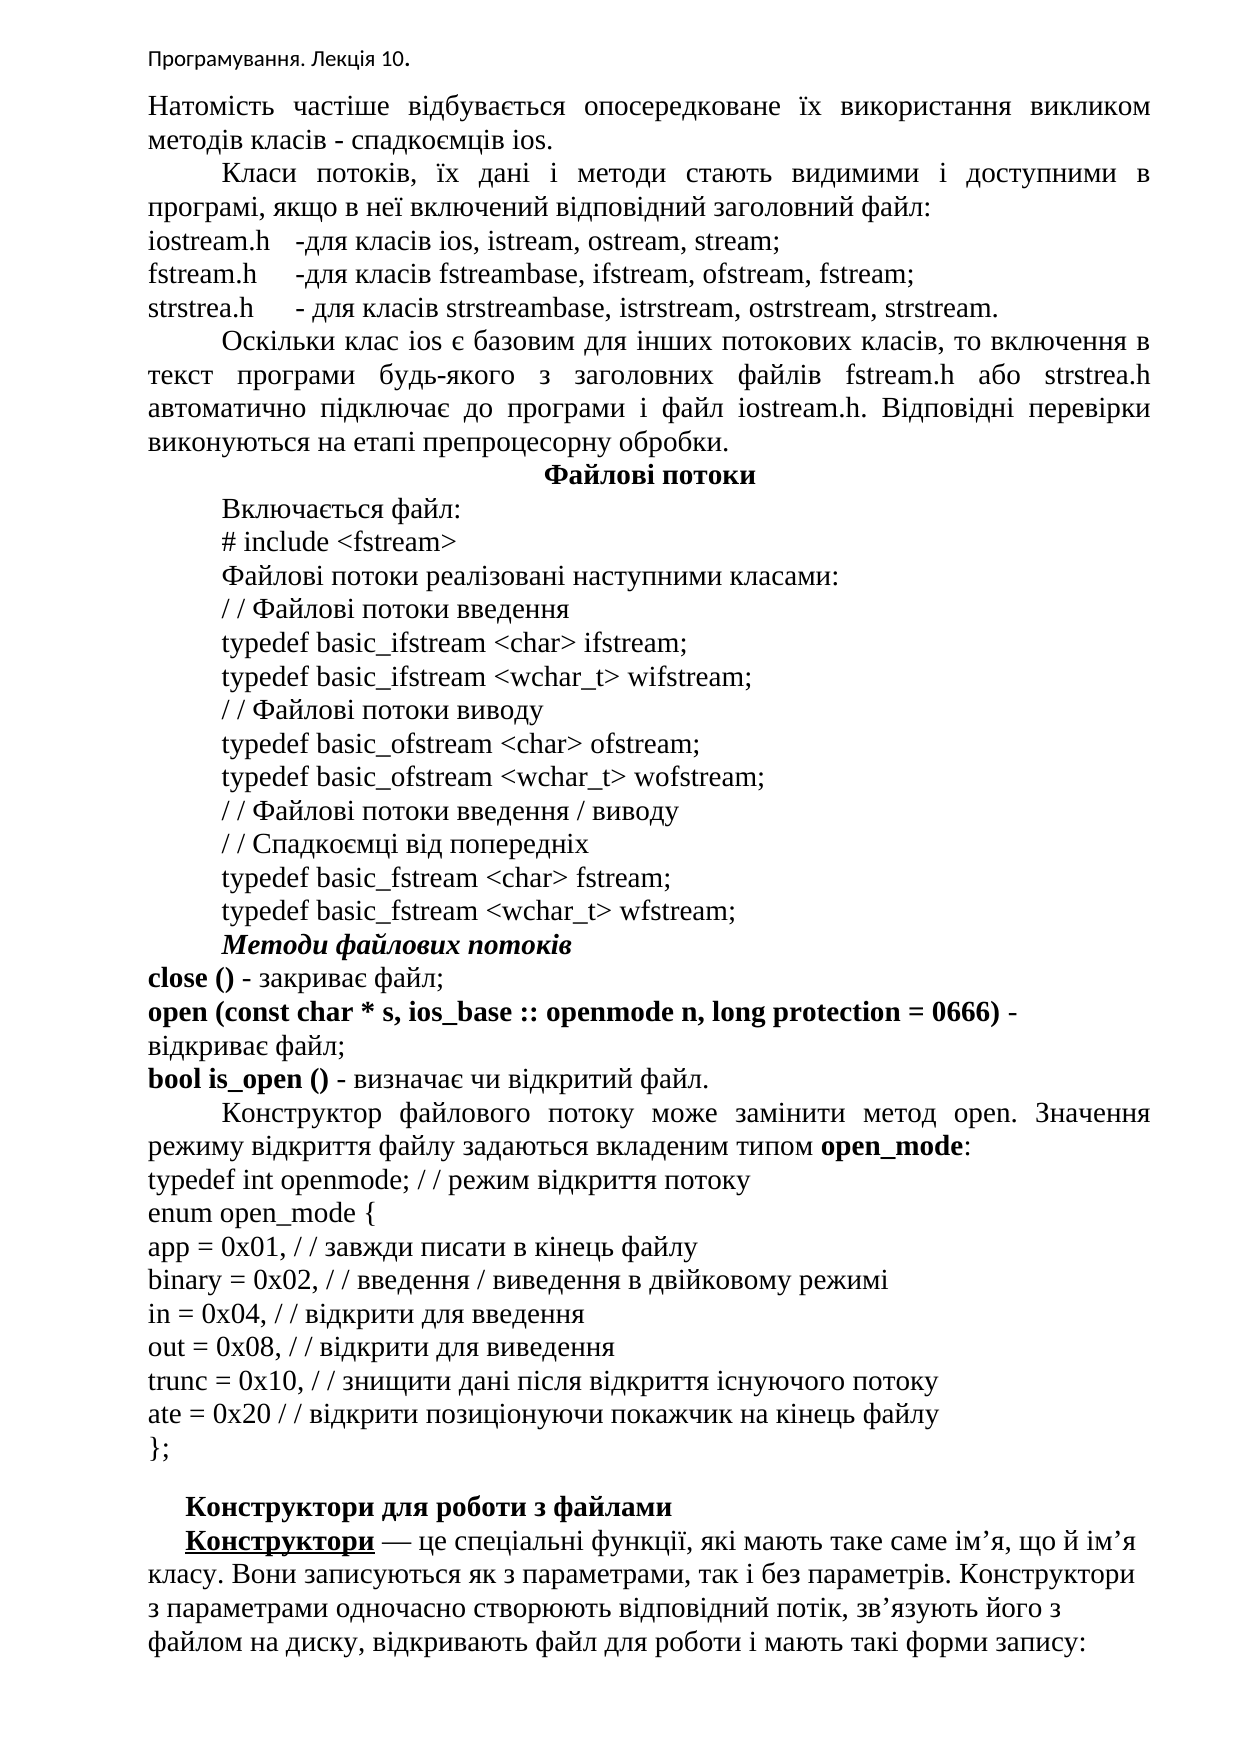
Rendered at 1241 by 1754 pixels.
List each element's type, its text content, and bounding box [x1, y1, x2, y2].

text typedef basic_ifstream <char> ifstream; [221, 625, 1152, 659]
text typedef basic_fstream <char> fstream; [221, 860, 1152, 893]
text / / Спадкоємці від попередніх [221, 826, 1152, 860]
text typedef int openmode; / / режим відкриття потоку [148, 1162, 1152, 1195]
text Файлові потоки [148, 457, 1152, 491]
text out = 0x08, / / відкрити для виведення [148, 1329, 1152, 1363]
text / / Файлові потоки введення / виводу [221, 793, 1152, 826]
text Включається файл: [148, 491, 1152, 524]
text Класи потоків, їх дані і методи стають видимими і доступними в програмі, якщо в неї включений відповідний заголовний файл: [148, 156, 1152, 223]
text Конструктори — це спеціальні функції, які мають таке саме ім’я, що й ім’я класу. Вони записуються як з параметрами, так і без параметрів. Конструктори з параметрами одночасно створюють відповідний потік, зв’язують його з файлом на диску, відкривають файл для роботи і мають такі форми запису: [148, 1523, 1152, 1657]
text / / Файлові потоки введення [221, 592, 1152, 625]
text typedef basic_fstream <wchar_t> wfstream; [221, 893, 1152, 927]
text Конструктори для роботи з файлами [185, 1489, 1152, 1523]
text ate = 0x20 / / відкрити позиціонуючи покажчик на кінець файлу [148, 1397, 1152, 1430]
text binary = 0x02, / / введення / виведення в двійковому режимі [148, 1262, 1152, 1296]
text / / Файлові потоки виводу [221, 692, 1152, 726]
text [148, 88, 1152, 156]
text close () - закриває файл; [148, 961, 1152, 994]
text відкриває файл; [148, 1028, 1152, 1061]
text trunc = 0x10, / / знищити дані після відкриття існуючого потоку [148, 1363, 1152, 1397]
text iostream.h -для класів ios, istream, ostream, stream; [148, 223, 1152, 256]
text in = 0x04, / / відкрити для введення [148, 1296, 1152, 1329]
text enum open_mode { [148, 1195, 1152, 1229]
text fstream.h -для класів fstreambase, ifstream, ofstream, fstream; [148, 256, 1152, 290]
text Конструктор файлового потоку може замінити метод open. Значення режиму відкриття файлу задаються вкладеним типом open_mode: [148, 1095, 1152, 1162]
text Методи файлових потоків [148, 927, 1152, 961]
text Оскільки клас ios є базовим для інших потокових класів, то включення в текст програми будь-якого з заголовних файлів fstream.h або strstrea.h автоматично підключає до програми і файл iostream.h. Відповідні перевірки виконуються на етапі препроцесорну обробки. [148, 323, 1152, 457]
text strstrea.h - для класів strstreambase, istrstream, ostrstream, strstream. [148, 290, 1152, 323]
text open (const char * s, ios_base :: openmode n, long protection = 0666) - [148, 994, 1152, 1028]
text typedef basic_ofstream <char> ofstream; [221, 726, 1152, 759]
text typedef basic_ofstream <wchar_t> wofstream; [221, 759, 1152, 793]
text # іnclude <fstream> [148, 524, 1152, 558]
text Файлові потоки реалізовані наступними класами: [148, 558, 1152, 592]
text bool is_open () - визначає чи відкритий файл. [148, 1061, 1152, 1095]
text }; [148, 1430, 1152, 1464]
text typedef basic_ifstream <wchar_t> wifstream; [221, 659, 1152, 692]
text app = 0x01, / / завжди писати в кінець файлу [148, 1229, 1152, 1262]
